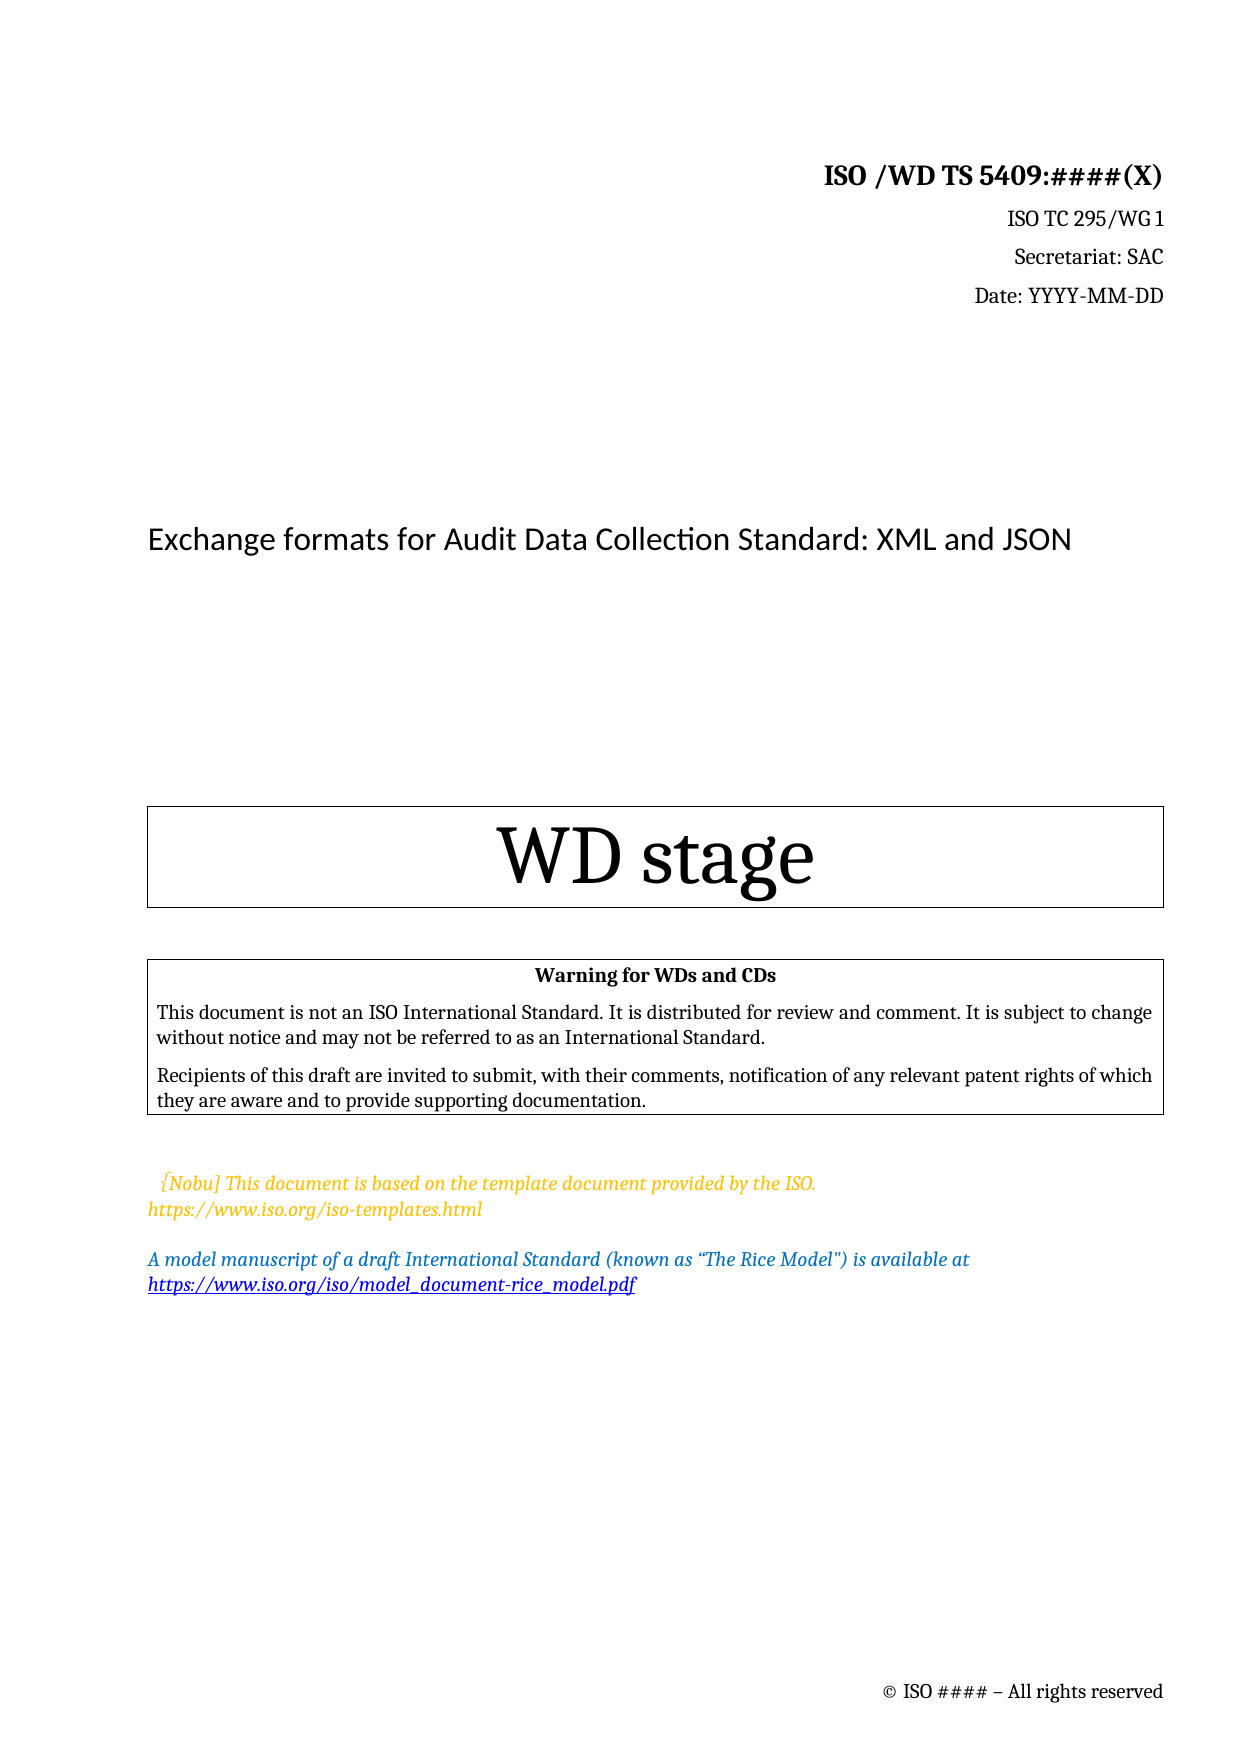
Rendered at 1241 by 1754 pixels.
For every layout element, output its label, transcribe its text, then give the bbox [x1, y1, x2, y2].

text Warning for WDs and CDs [148, 960, 1163, 987]
text A model manuscript of a draft International Standard (known as “The Rice Model") is available at https://www.iso.org/iso/model_document-rice_model.pdf [148, 1247, 1163, 1297]
text Recipients of this draft are invited to submit, with their comments, notification of any relevant patent rights of which they are aware and to provide supporting documentation. [148, 1059, 1163, 1114]
text https://www.iso.org/iso-templates.html [148, 1197, 1163, 1222]
text WD stage [148, 807, 1163, 907]
text This document is not an ISO International Standard. It is distributed for review and comment. It is subject to change without notice and may not be referred to as an International Standard. [148, 997, 1163, 1050]
text ISO TC 295/WG 1 [148, 205, 1163, 232]
text ｛Nobu] This document is based on the template document provided by the ISO. [148, 1167, 1163, 1197]
text Secretariat: SAC [148, 244, 1163, 271]
text ISO /WD TS 5409:####(X) [148, 159, 1163, 193]
text Date: YYYY-MM-DD [148, 283, 1163, 309]
text Exchange formats for Audit Data Collection Standard: XML and JSON [148, 518, 1163, 558]
